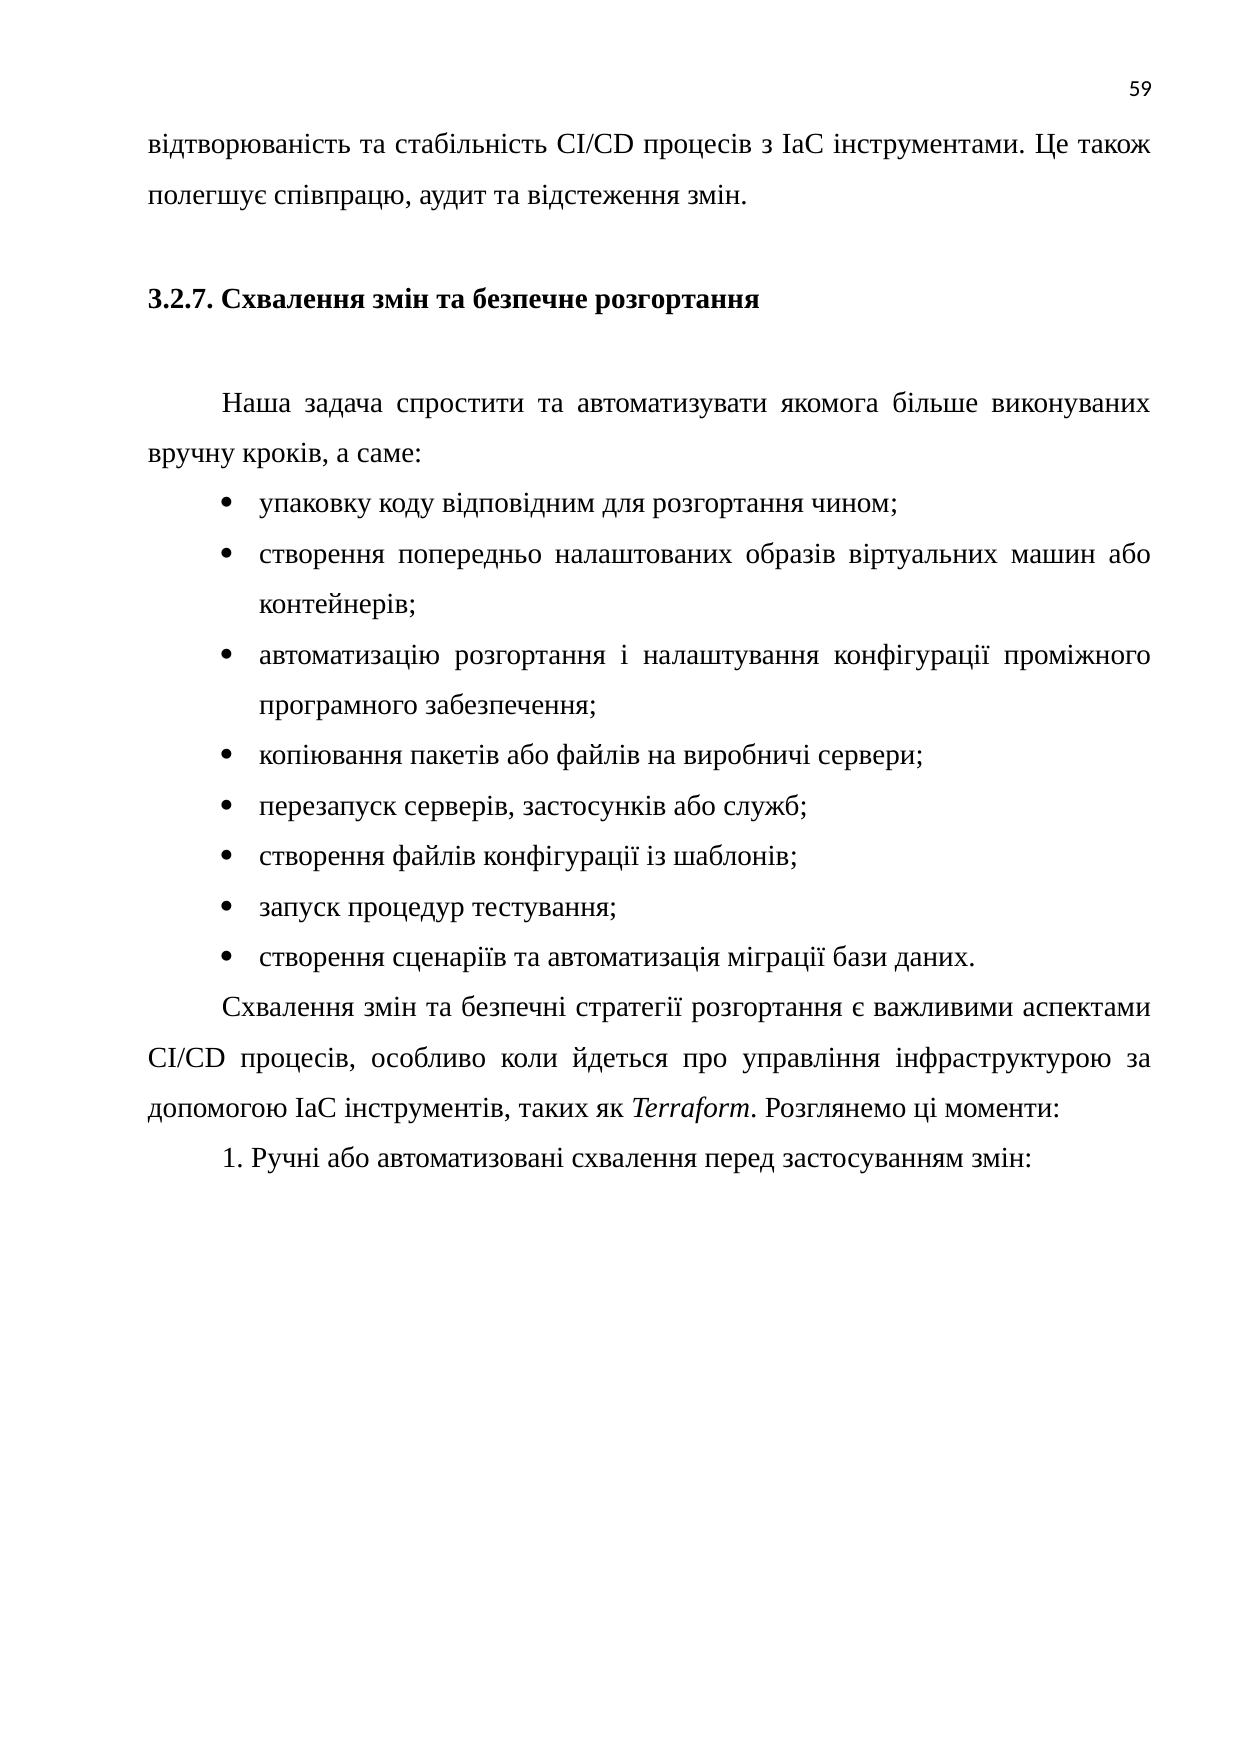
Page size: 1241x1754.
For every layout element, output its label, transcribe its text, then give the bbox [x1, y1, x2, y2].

list упаковку коду відповідним для розгортання чином; [221, 486, 1152, 519]
list копіювання пакетів або файлів на виробничі сервери; [221, 737, 1152, 771]
list створення файлів конфігурації із шаблонів; [221, 838, 1152, 872]
text Схвалення змін та безпечні стратегії розгортання є важливими аспектами CI/CD процесів, особливо коли йдеться про управління інфраструктурою за допомогою IaC інструментів, таких як Terraform. Розглянемо ці моменти: [148, 989, 1152, 1124]
subtitle 3.2.7. Схвалення змін та безпечне розгортання [148, 282, 1152, 315]
list запуск процедур тестування; [221, 889, 1152, 922]
text Наша задача спростити та автоматизувати якомога більше виконуваних вручну кроків, а саме: [148, 385, 1152, 469]
list створення сценаріїв та автоматизація міграції бази даних. [221, 939, 1152, 973]
list створення попередньо налаштованих образів віртуальних машин або контейнерів; [221, 536, 1152, 620]
text 1. Ручні або автоматизовані схвалення перед застосуванням змін: [148, 1141, 1152, 1174]
list автоматизацію розгортання і налаштування конфігурації проміжного програмного забезпечення; [221, 637, 1152, 721]
list перезапуск серверів, застосунків або служб; [221, 788, 1152, 822]
